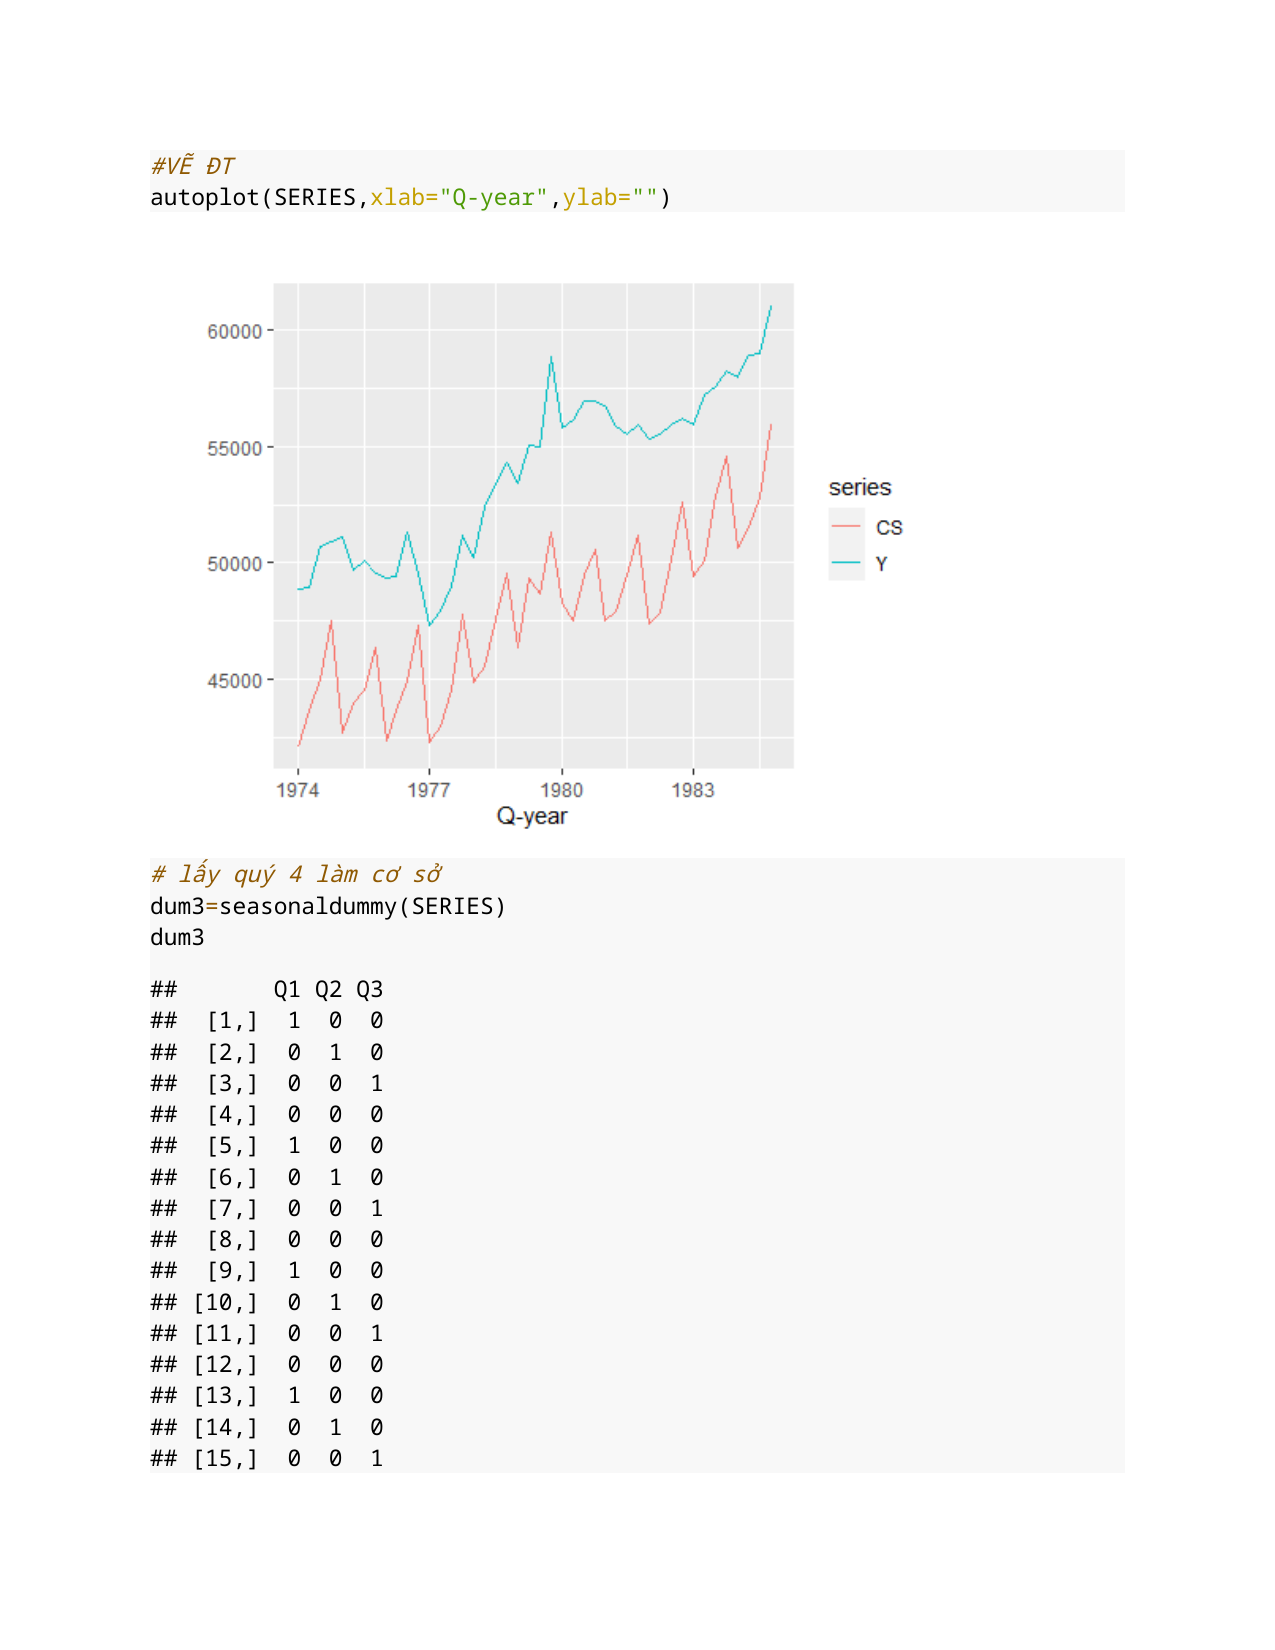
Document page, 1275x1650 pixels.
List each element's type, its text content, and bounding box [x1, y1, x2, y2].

text #VẼ ĐT autoplot(SERIES,xlab="Q-year",ylab="") [232, 150, 1125, 212]
picture [168, 233, 927, 840]
text # lấy quý 4 làm cơ sở dum3=seasonaldummy(SERIES) dum3 [150, 858, 1125, 952]
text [150, 973, 1125, 1473]
